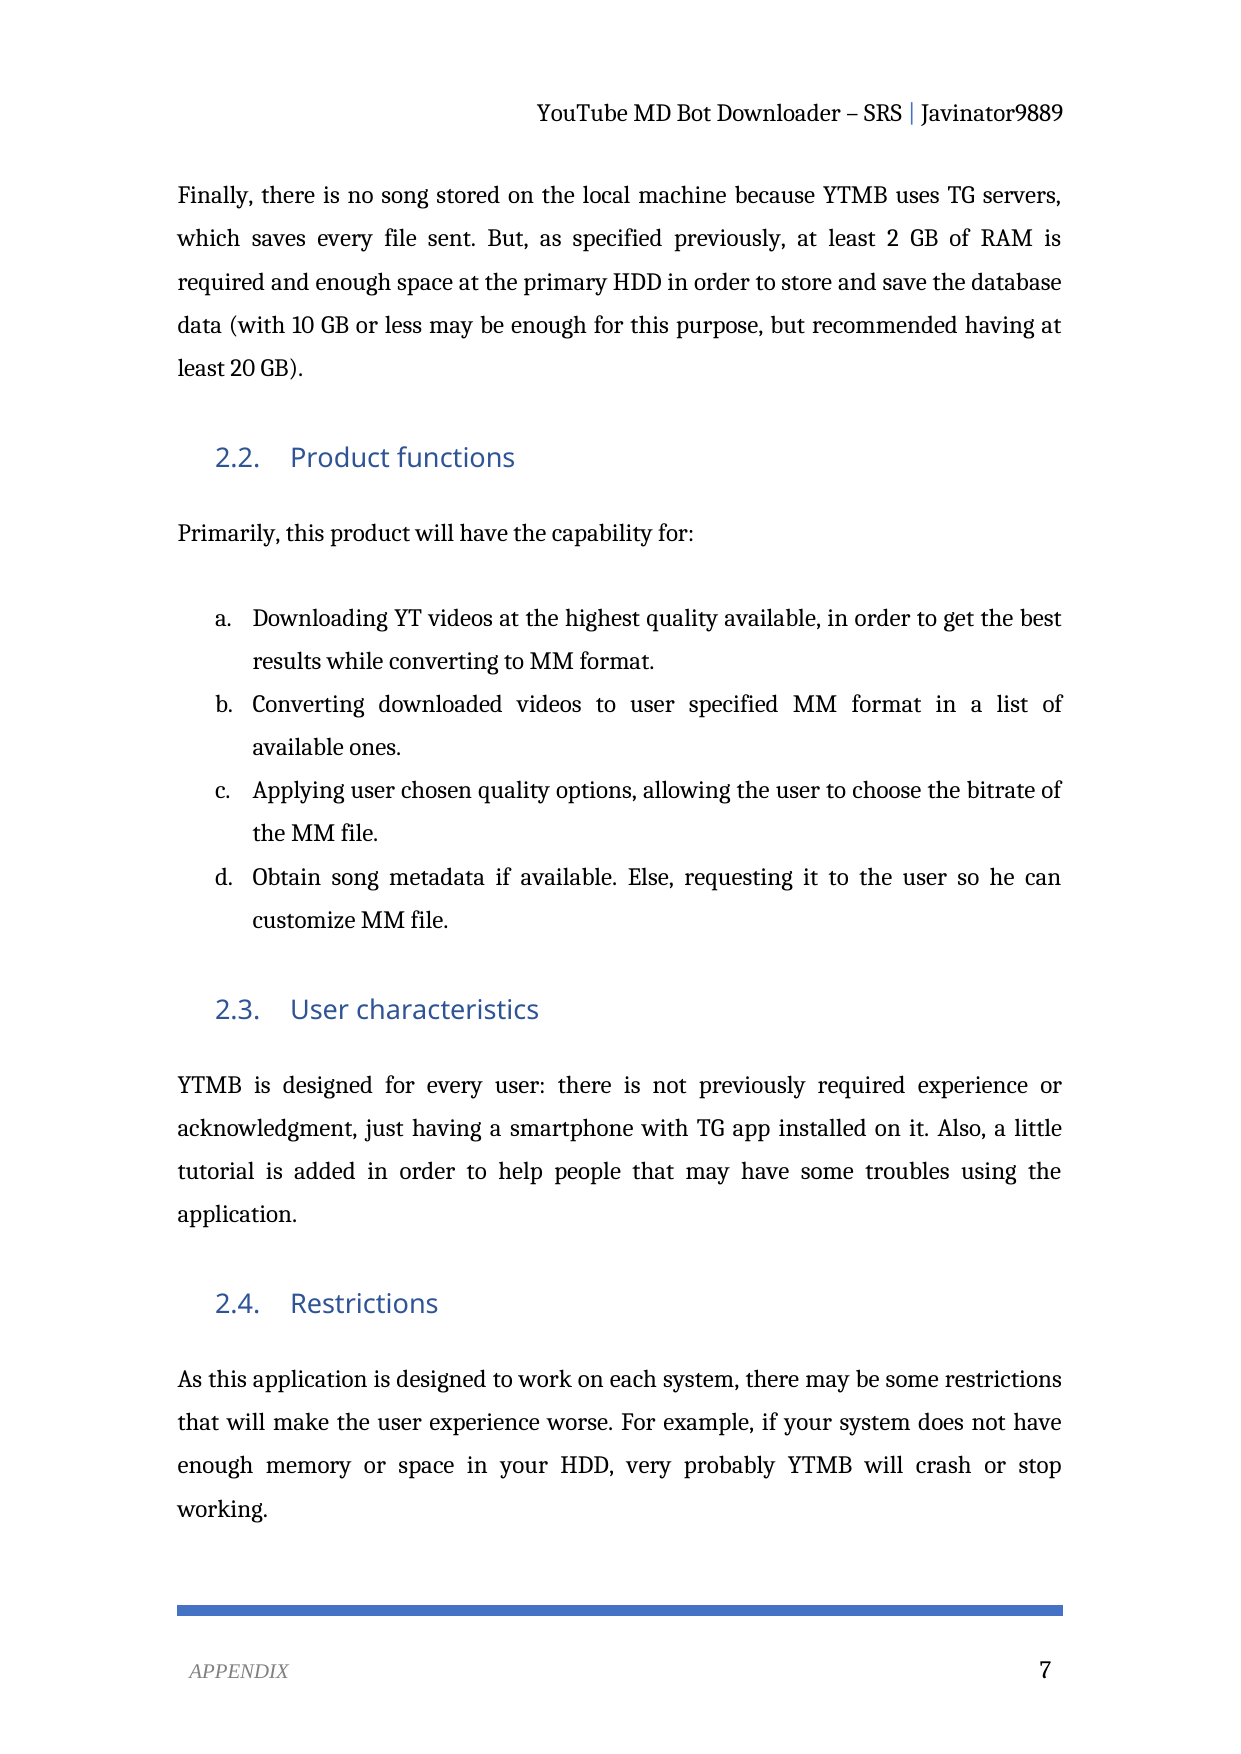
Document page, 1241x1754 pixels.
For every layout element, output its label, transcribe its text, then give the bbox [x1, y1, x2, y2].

list Converting downloaded videos to user specified MM format in a list of available ones. [215, 690, 1063, 762]
subtitle Restrictions [215, 1285, 1063, 1322]
subtitle User characteristics [215, 990, 1063, 1027]
text Primarily, this product will have the capability for: [177, 519, 1063, 548]
list Applying user chosen quality options, allowing the user to choose the bitrate of the MM file. [215, 776, 1063, 848]
list Obtain song metadata if available. Else, requesting it to the user so he can customize MM file. [215, 862, 1063, 934]
text Finally, there is no song stored on the local machine because YTMB uses TG servers, which saves every file sent. But, as specified previously, at least 2 GB of RAM is required and enough space at the primary HDD in order to store and save the database data (with 10 GB or less may be enough for this purpose, but recommended having at least 20 GB). [177, 181, 1063, 382]
subtitle Product functions [215, 438, 1063, 475]
text As this application is designed to work on each system, there may be some restrictions that will make the user experience worse. For example, if your system does not have enough memory or space in your HDD, very probably YTMB will crash or stop working. [177, 1365, 1063, 1523]
text YTMB is designed for every user: there is not previously required experience or acknowledgment, just having a smartphone with TG app installed on it. Also, a little tutorial is added in order to help people that may have some troubles using the application. [177, 1071, 1063, 1229]
list Downloading YT videos at the highest quality available, in order to get the best results while converting to MM format. [215, 604, 1063, 676]
